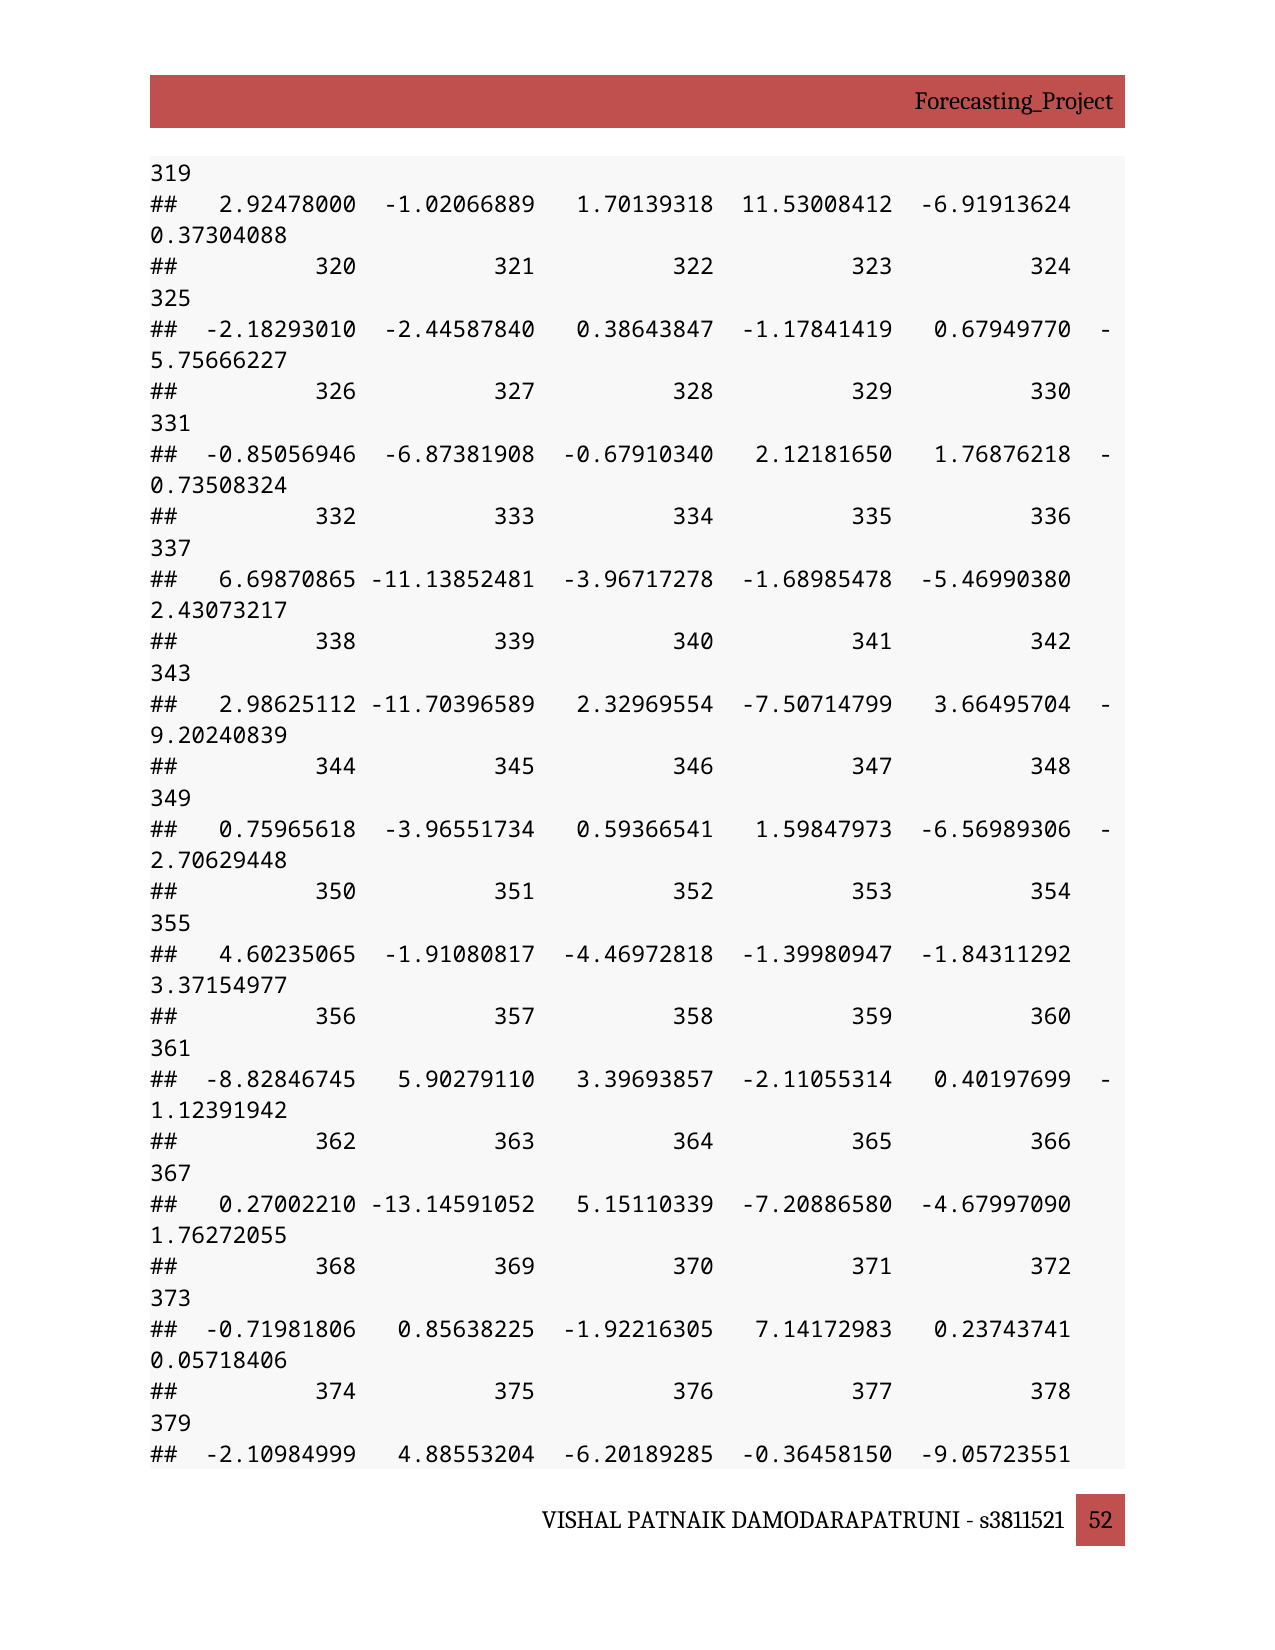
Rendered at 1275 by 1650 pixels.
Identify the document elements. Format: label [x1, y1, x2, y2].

text [150, 156, 1125, 1469]
